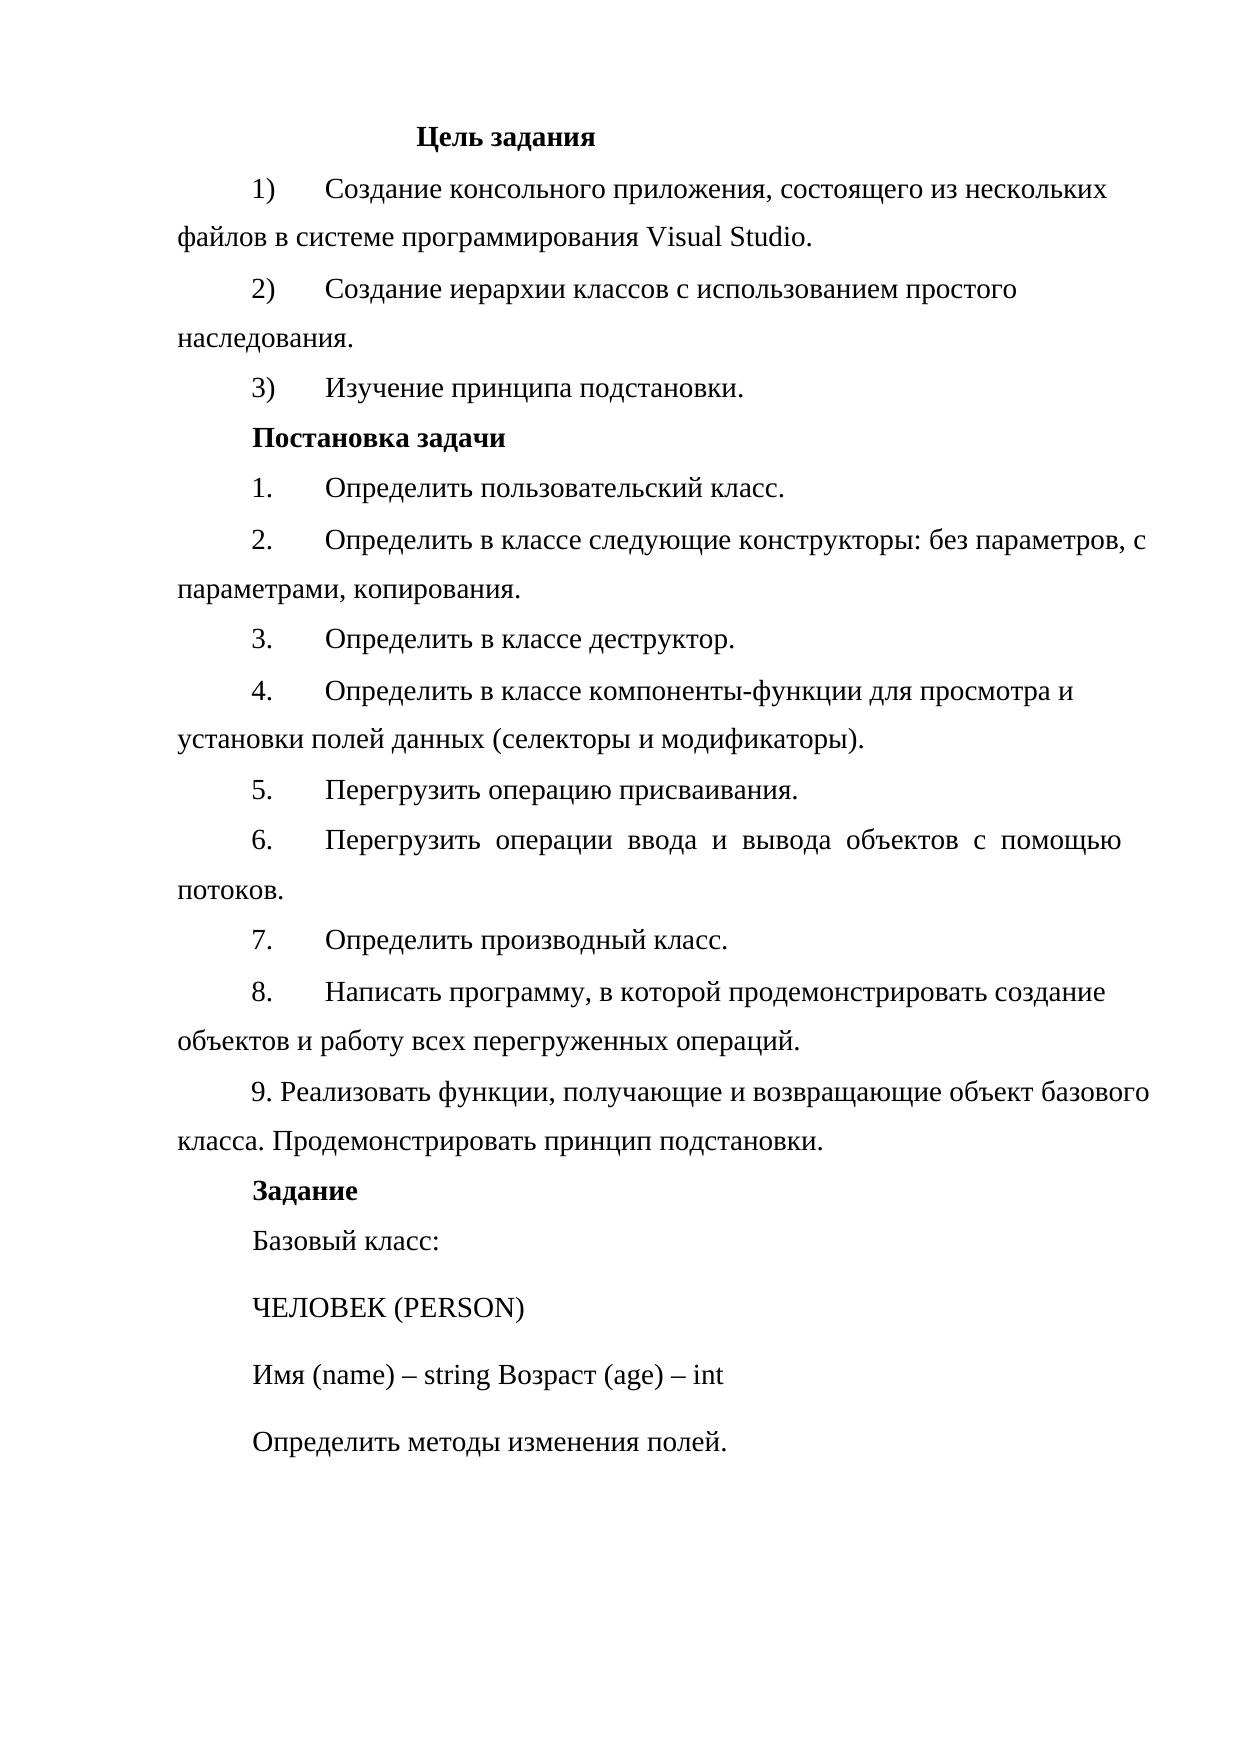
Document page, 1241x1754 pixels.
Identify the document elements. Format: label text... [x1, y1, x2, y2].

list Перегрузить операцию присваивания. [251, 772, 1152, 805]
list Определить производный класс. [251, 922, 1152, 956]
list Определить в классе компоненты-функции для просмотра и установки полей данных (селекторы и модификаторы). [177, 673, 1152, 755]
list Перегрузить операции ввода и вывода объектов с помощью [251, 822, 1152, 856]
text Задание [252, 1173, 1152, 1207]
text Определить методы изменения полей. [252, 1424, 1152, 1458]
list Определить в классе следующие конструкторы: без параметров, с параметрами, копирования. [177, 522, 1152, 604]
list Изучение принципа подстановки. [251, 370, 1152, 404]
list Написать программу, в которой продемонстрировать создание объектов и работу всех перегруженных операций. [177, 974, 1152, 1056]
text 9. Реализовать функции, получающие и возвращающие объект базового класса. Продемонстрировать принцип подстановки. [177, 1074, 1152, 1156]
list Определить в классе деструктор. [251, 621, 1152, 654]
list Определить пользовательский класс. [251, 471, 1152, 504]
list Создание иерархии классов с использованием простого наследования. [177, 271, 1152, 353]
text Базовый класс: [252, 1223, 1152, 1257]
text ЧЕЛОВЕК (PERSON) [252, 1290, 1152, 1324]
text Постановка задачи [252, 420, 1152, 454]
list Создание консольного приложения, состоящего из нескольких файлов в системе программирования Visual Studio. [177, 171, 1150, 253]
text потоков. [177, 872, 1152, 906]
text Цель задания [252, 119, 987, 153]
text Имя (name) – string Возраст (age) – int [252, 1357, 1152, 1391]
